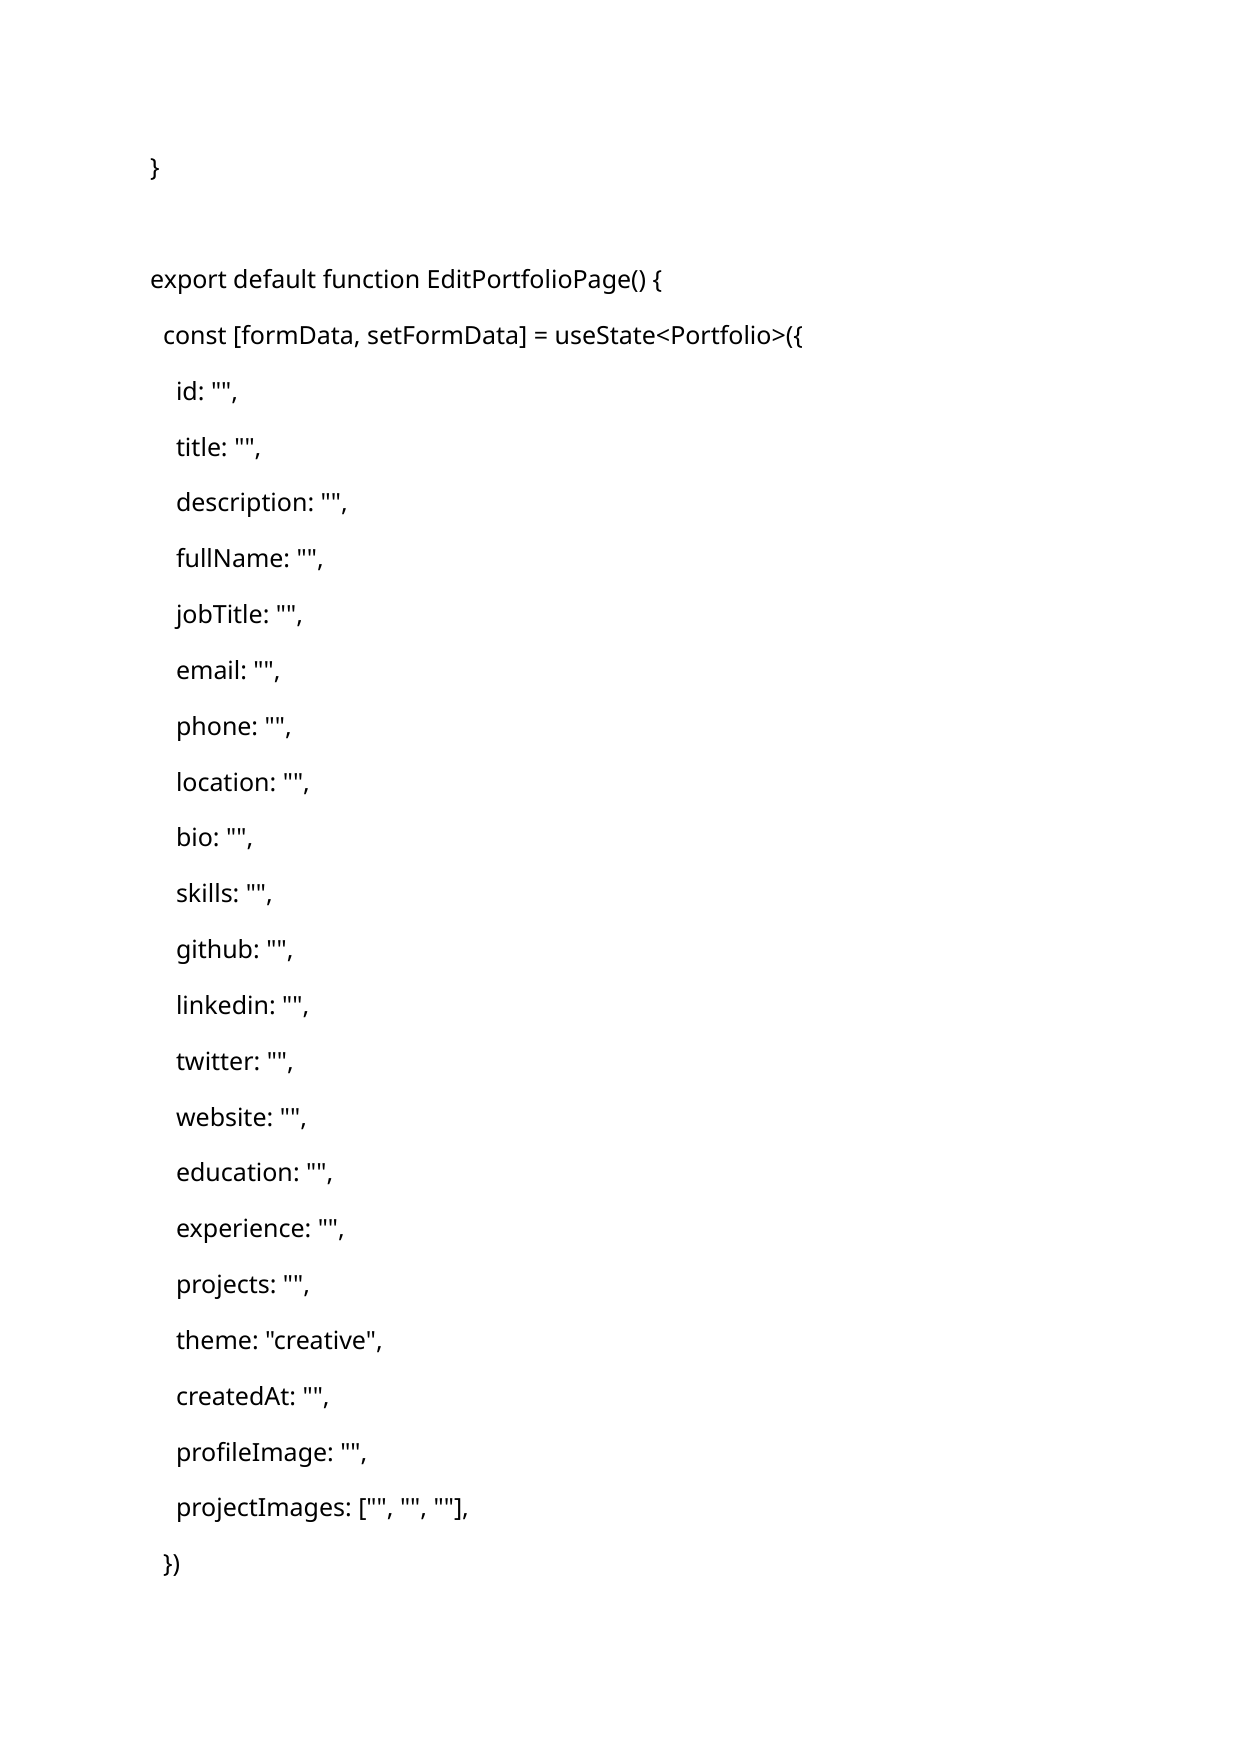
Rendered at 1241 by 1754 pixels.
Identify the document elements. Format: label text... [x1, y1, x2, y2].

text location: "", [150, 764, 1090, 798]
text projectImages: ["", "", ""], [150, 1490, 1090, 1524]
text fullName: "", [150, 541, 1090, 575]
text skills: "", [150, 876, 1090, 910]
text } [150, 150, 1090, 184]
text title: "", [150, 429, 1090, 463]
text website: "", [150, 1099, 1090, 1133]
text twitter: "", [150, 1043, 1090, 1077]
text jobTitle: "", [150, 597, 1090, 631]
text id: "", [150, 373, 1090, 407]
text phone: "", [150, 708, 1090, 742]
text profileImage: "", [150, 1434, 1090, 1468]
text theme: "creative", [150, 1322, 1090, 1357]
text projects: "", [150, 1267, 1090, 1301]
text description: "", [150, 485, 1090, 519]
text experience: "", [150, 1211, 1090, 1245]
text email: "", [150, 652, 1090, 687]
text bio: "", [150, 820, 1090, 854]
text education: "", [150, 1155, 1090, 1189]
text export default function EditPortfolioPage() { [150, 262, 1090, 296]
text createdAt: "", [150, 1378, 1090, 1412]
text github: "", [150, 932, 1090, 966]
text }) [150, 1546, 1090, 1580]
text const [formData, setFormData] = useState<Portfolio>({ [150, 317, 1090, 352]
text linkedin: "", [150, 987, 1090, 1022]
